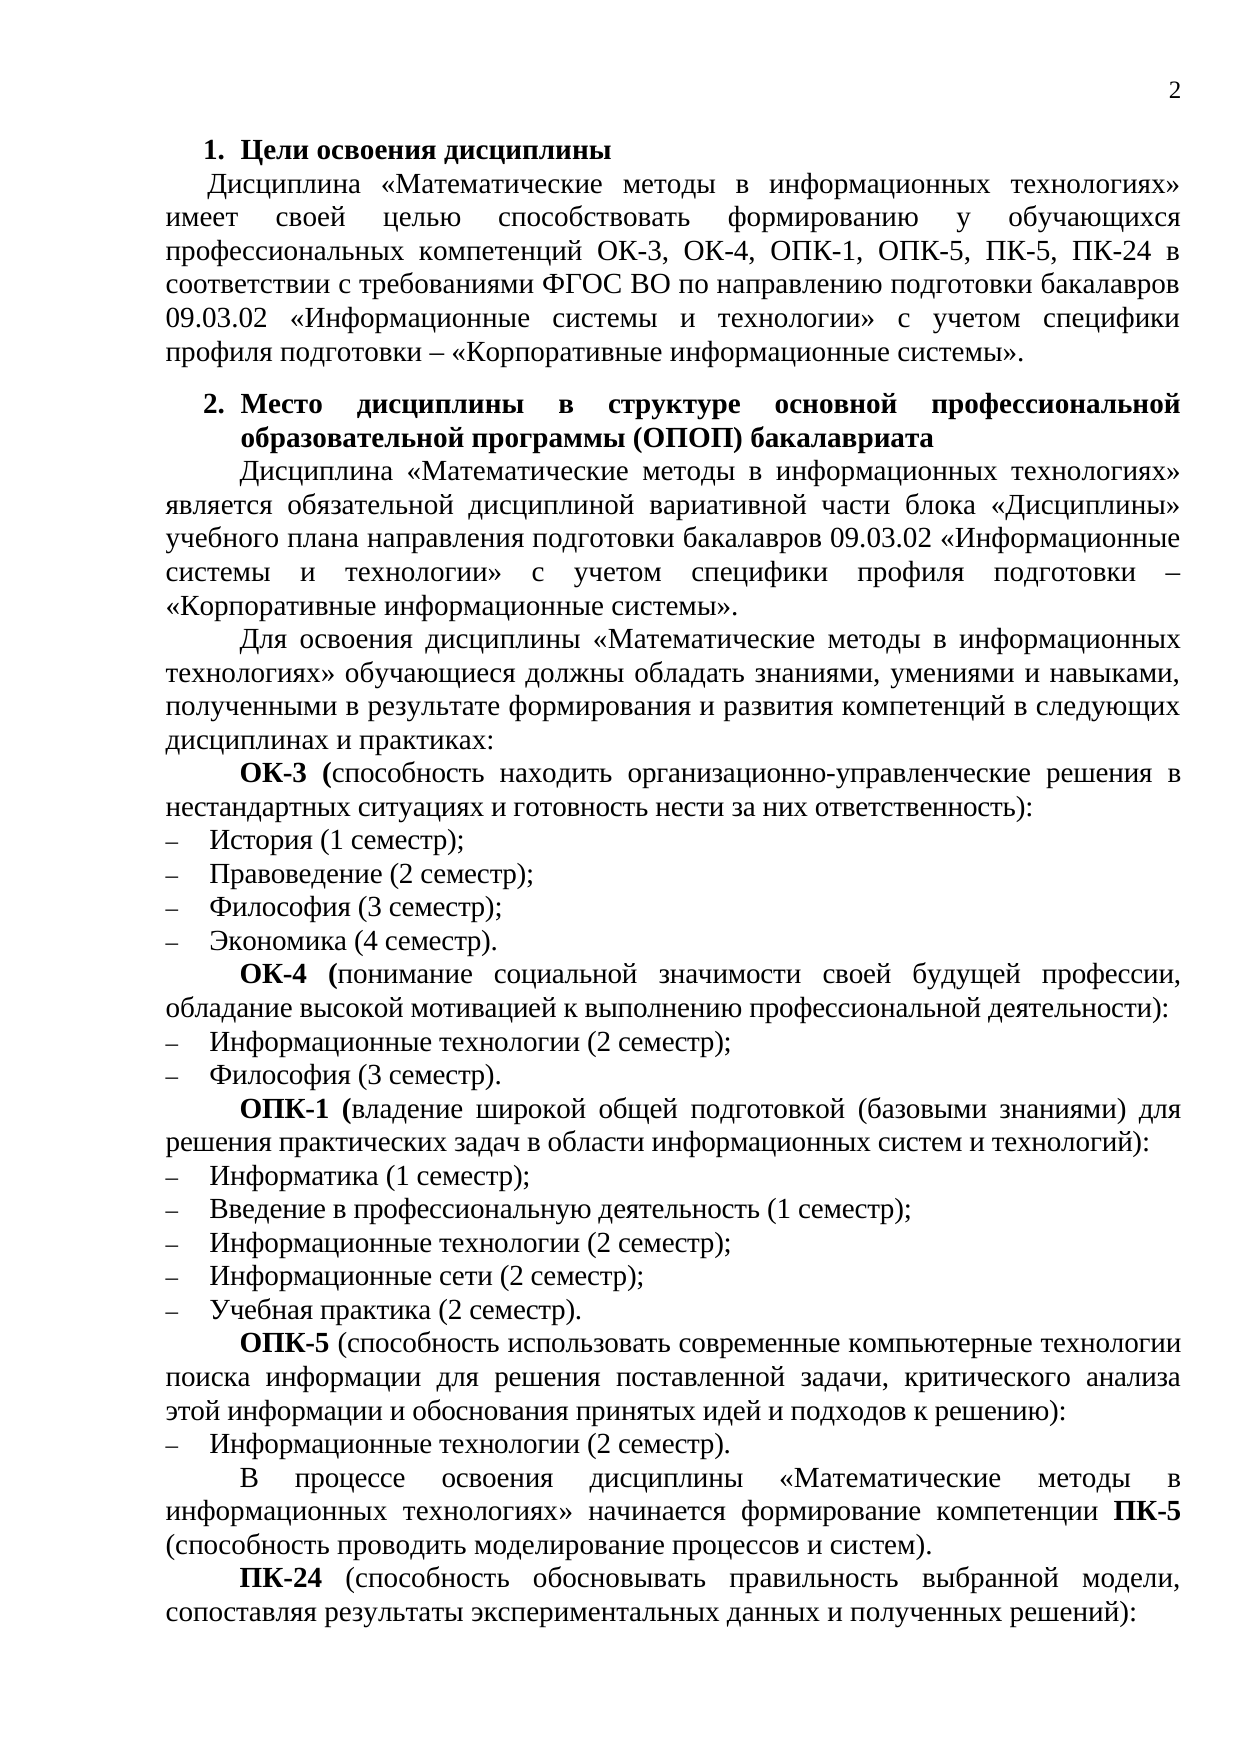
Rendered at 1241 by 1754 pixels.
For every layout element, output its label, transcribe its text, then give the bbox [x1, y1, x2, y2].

text ПК-24 (способность обосновывать правильность выбранной модели, сопоставляя результаты экспериментальных данных и полученных решений): [165, 1560, 1181, 1627]
list Экономика (4 семестр). [165, 923, 1181, 957]
text ОК-3 (способность находить организационно-управленческие решения в нестандартных ситуациях и готовность нести за них ответственность): [165, 755, 1181, 822]
list Информационные сети (2 семестр); [165, 1258, 1181, 1292]
text Дисциплина «Математические методы в информационных технологиях» имеет своей целью способствовать формированию у обучающихся профессиональных компетенций ОК-3, ОК-4, ОПК-1, ОПК-5, ПК-5, ПК-24 в соответствии с требованиями ФГОС ВО по направлению подготовки бакалавров 09.03.02 «Информационные системы и технологии» с учетом специфики профиля подготовки – «Корпоративные информационные системы». [165, 166, 1181, 367]
list Информационные технологии (2 семестр); [165, 1225, 1181, 1258]
list Место дисциплины в структуре основной профессиональной образовательной программы (ОПОП) бакалавриата [203, 386, 1181, 453]
list Философия (3 семестр); [165, 889, 1181, 923]
text В процессе освоения дисциплины «Математические методы в информационных технологиях» начинается формирование компетенции ПК-5 (способность проводить моделирование процессов и систем). [165, 1460, 1181, 1560]
list История (1 семестр); [165, 822, 1181, 856]
list Цели освоения дисциплины [203, 132, 1181, 166]
text ОПК-1 (владение широкой общей подготовкой (базовыми знаниями) для решения практических задач в области информационных систем и технологий): [165, 1091, 1181, 1158]
list Введение в профессиональную деятельность (1 семестр); [165, 1191, 1181, 1225]
text ОПК-5 (способность использовать современные компьютерные технологии поиска информации для решения поставленной задачи, критического анализа этой информации и обоснования принятых идей и подходов к решению): [165, 1326, 1181, 1426]
text ОК-4 (понимание социальной значимости своей будущей профессии, обладание высокой мотивацией к выполнению профессиональной деятельности): [165, 957, 1181, 1024]
list Учебная практика (2 семестр). [165, 1292, 1181, 1326]
list Философия (3 семестр). [165, 1057, 1181, 1091]
text Дисциплина «Математические методы в информационных технологиях» является обязательной дисциплиной вариативной части блока «Дисциплины» учебного плана направления подготовки бакалавров 09.03.02 «Информационные системы и технологии» с учетом специфики профиля подготовки – «Корпоративные информационные системы». [165, 453, 1181, 621]
list Информатика (1 семестр); [165, 1158, 1181, 1191]
list Информационные технологии (2 семестр). [165, 1426, 1181, 1460]
text Для освоения дисциплины «Математические методы в информационных технологиях» обучающиеся должны обладать знаниями, умениями и навыками, полученными в результате формирования и развития компетенций в следующих дисциплинах и практиках: [165, 621, 1181, 755]
list Правоведение (2 семестр); [165, 856, 1181, 889]
list Информационные технологии (2 семестр); [165, 1024, 1181, 1057]
